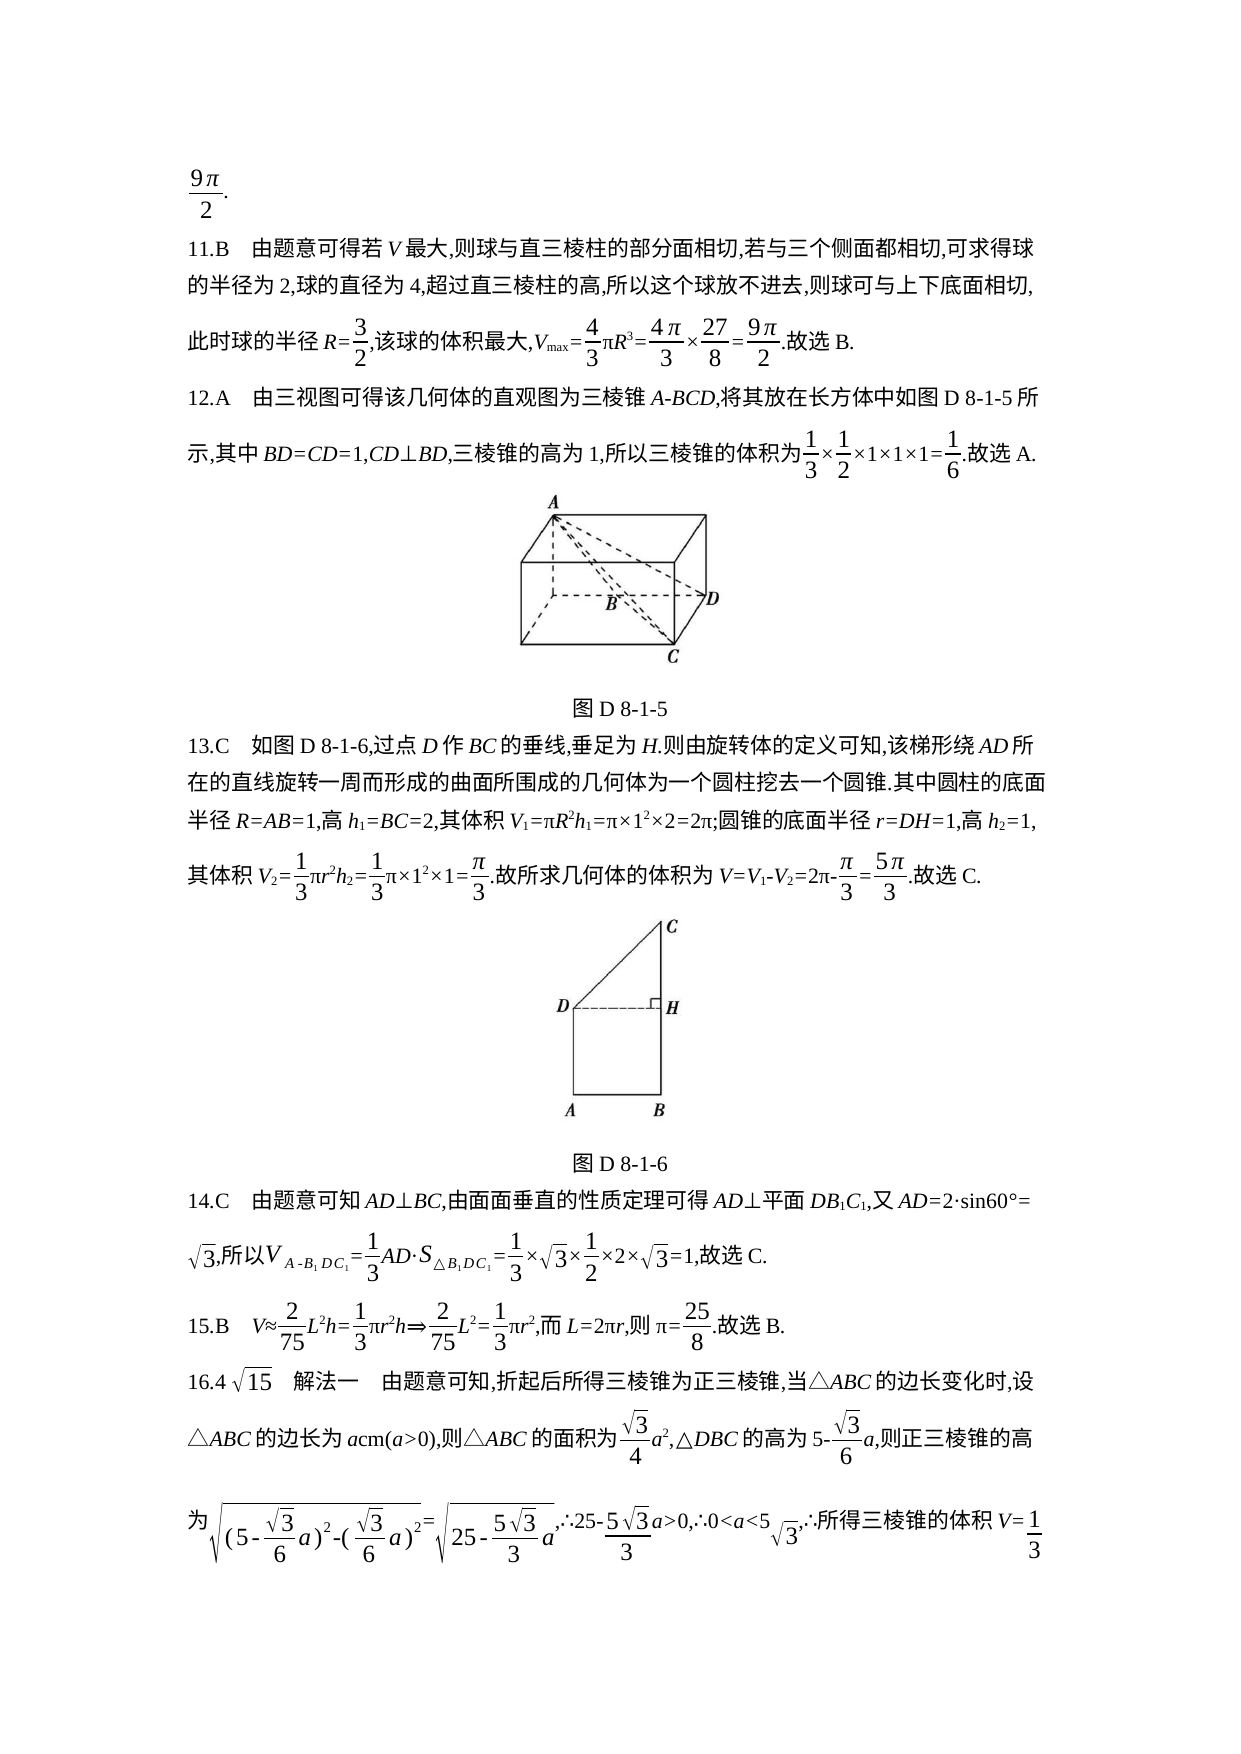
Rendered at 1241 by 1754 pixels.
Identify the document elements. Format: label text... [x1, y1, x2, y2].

text 图D 8-1-6 [187, 1145, 1053, 1178]
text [187, 1364, 1053, 1583]
picture [515, 491, 725, 665]
text 14.C 由题意可知AD⊥BC,由面面垂直的性质定理可得AD⊥平面DB1C1,又AD=2·sin60°=,所以=AD·=×××2×=1,故选C. [187, 1183, 1053, 1290]
text 13.C 如图D 8-1-6,过点D作BC的垂线,垂足为H.则由旋转体的定义可知,该梯形绕AD所在的直线旋转一周而形成的曲面所围成的几何体为一个圆柱挖去一个圆锥.其中圆柱的底面半径R=AB=1,高h1=BC=2,其体积V1=πR2h1=π×12×2=2π;圆锥的底面半径r=DH=1,高h2=1,其体积V2=πr2h2=π×12×1=.故所求几何体的体积为V=V1-V2=2π-=.故选C. [187, 728, 1053, 909]
text 11.B 由题意可得若V最大,则球与直三棱柱的部分面相切,若与三个侧面都相切,可求得球的半径为2,球的直径为4,超过直三棱柱的高,所以这个球放不进去,则球可与上下底面相切,此时球的半径R=,该球的体积最大,Vmax=πR3=×=.故选B. [187, 231, 1053, 375]
text 12.A 由三视图可得该几何体的直观图为三棱锥A-BCD,将其放在长方体中如图D 8-1-5所示,其中BD=CD=1,CD⊥BD,三棱锥的高为1,所以三棱锥的体积为××1×1×1=.故选A. [187, 380, 1053, 487]
text 图D 8-1-5 [187, 691, 1053, 723]
text 15.B V≈L2h=πr2h⇒L2=πr2,而L=2πr,则π=.故选B. [187, 1294, 1053, 1359]
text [187, 162, 1053, 227]
picture [549, 914, 691, 1124]
